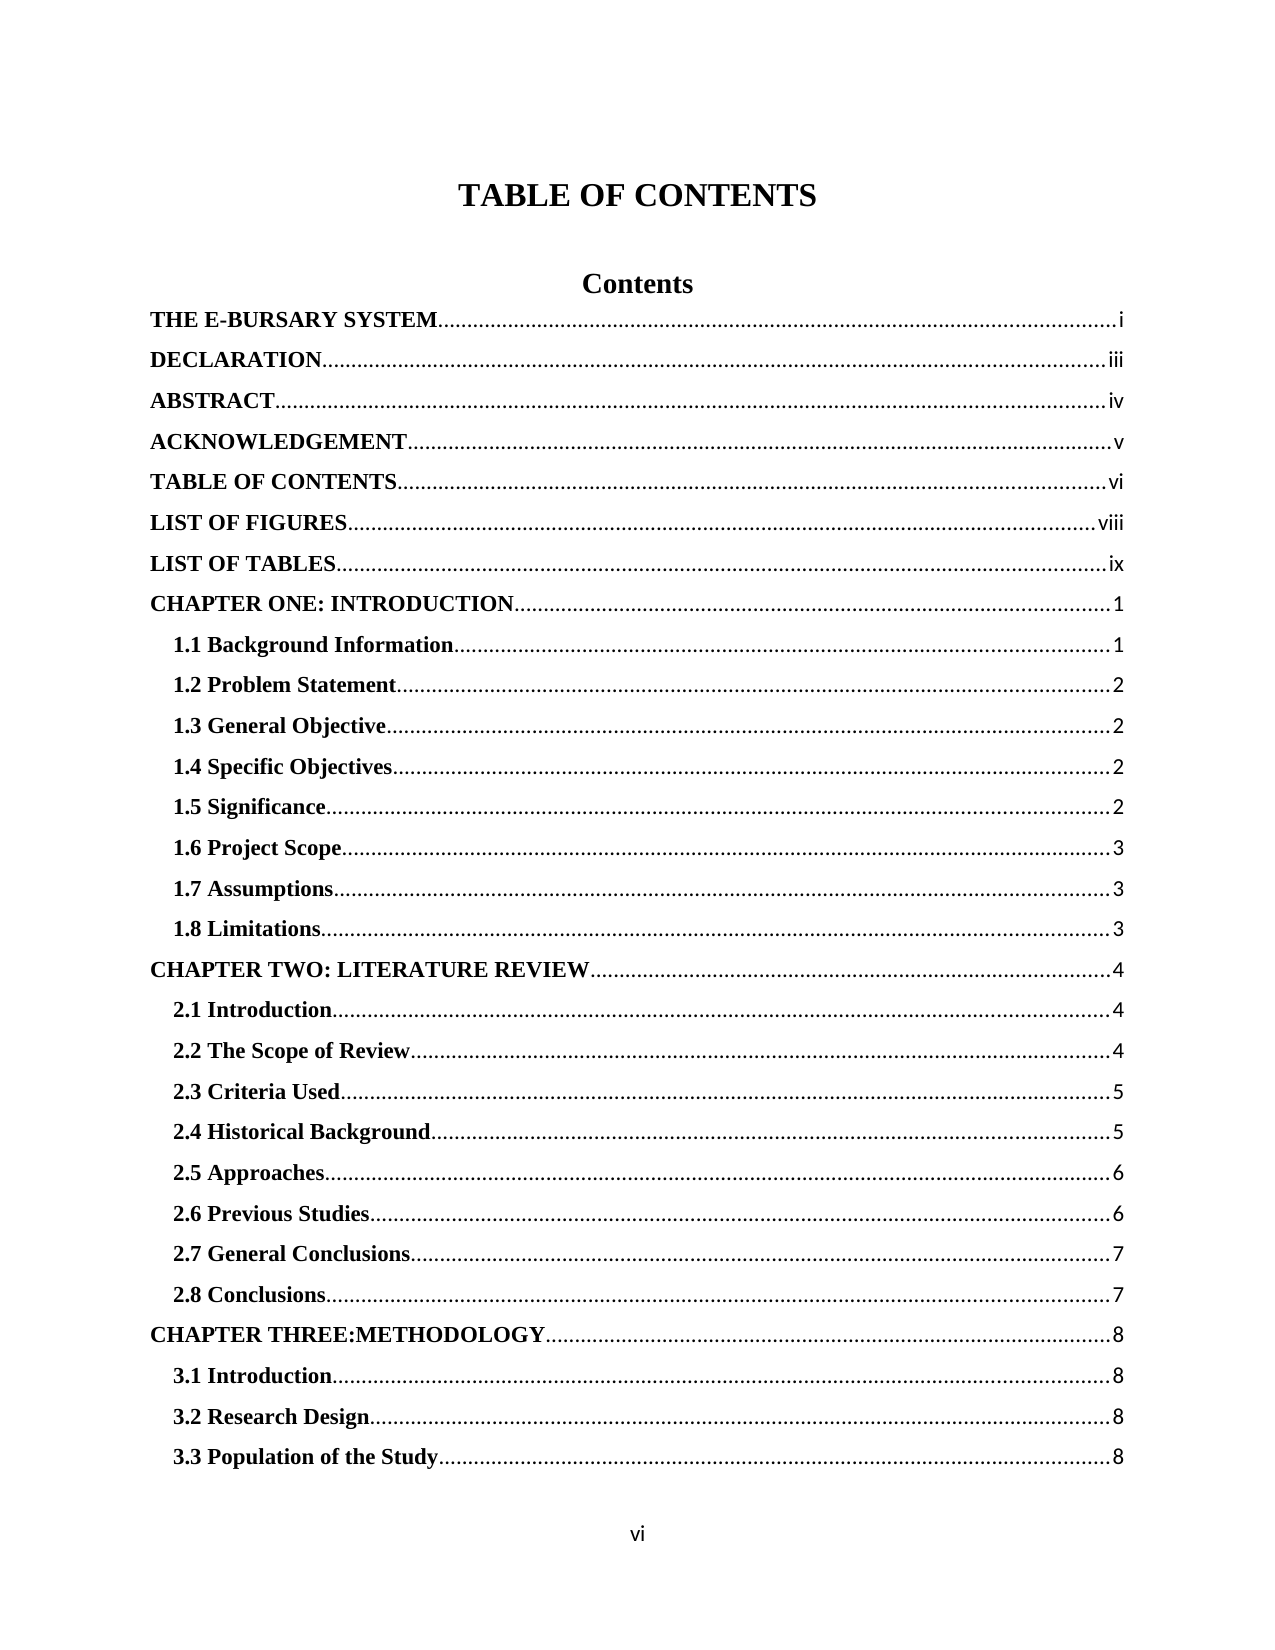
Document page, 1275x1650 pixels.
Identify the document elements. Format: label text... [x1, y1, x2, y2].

subtitle TABLE OF CONTENTS [150, 175, 1125, 213]
